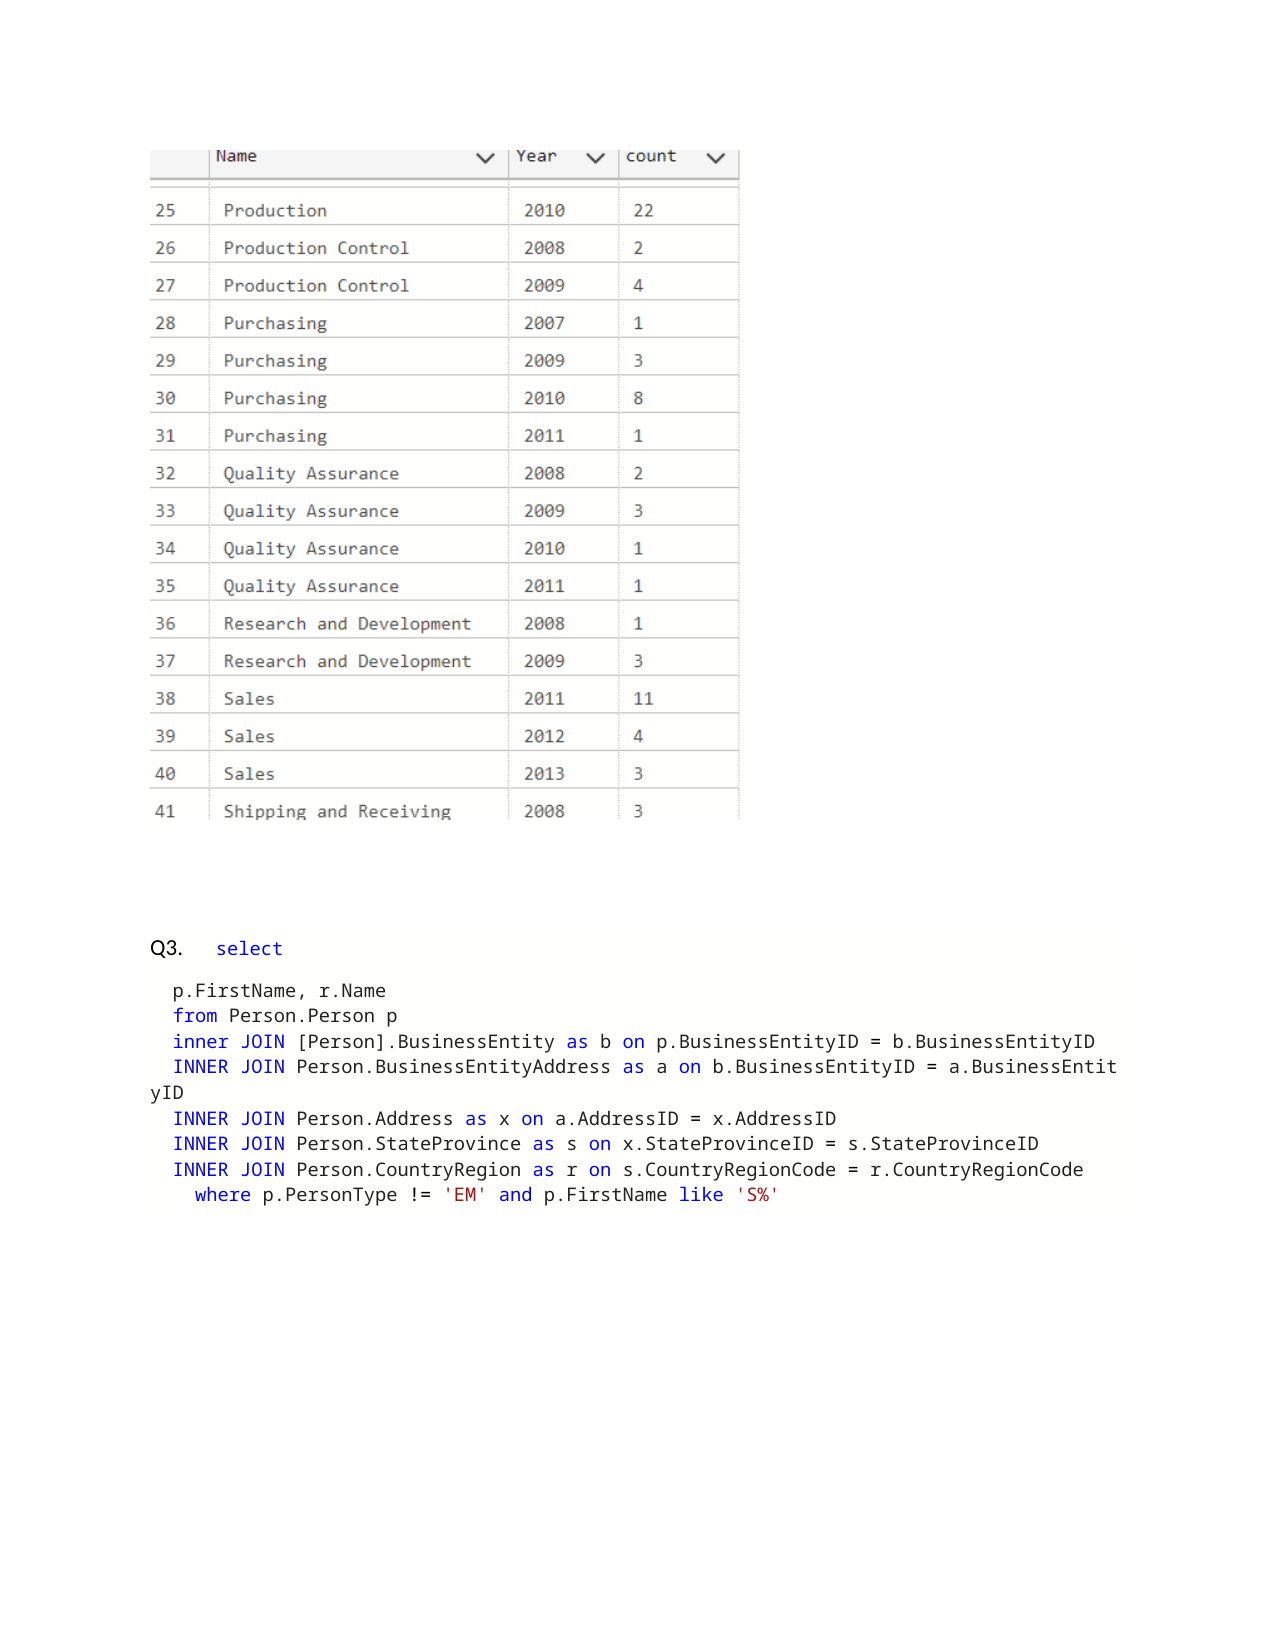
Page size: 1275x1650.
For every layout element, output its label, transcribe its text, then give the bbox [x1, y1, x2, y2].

text INNER JOIN Person.CountryRegion as r on s.CountryRegionCode = r.CountryRegionCode [150, 1156, 1125, 1181]
text inner JOIN [Person].BusinessEntity as b on p.BusinessEntityID = b.BusinessEntityID [150, 1028, 1125, 1054]
text INNER JOIN Person.StateProvince as s on x.StateProvinceID = s.StateProvinceID [150, 1130, 1125, 1156]
text where p.PersonType != 'EM' and p.FirstName like 'S%' [150, 1181, 1125, 1207]
text INNER JOIN Person.Address as x on a.AddressID = x.AddressID [150, 1105, 1125, 1130]
text p.FirstName, r.Name [150, 977, 1125, 1003]
text from Person.Person p [150, 1003, 1125, 1028]
text INNER JOIN Person.BusinessEntityAddress as a on b.BusinessEntityID = a.BusinessEntityID [150, 1054, 1125, 1105]
text Q3. select [150, 933, 1125, 961]
picture [150, 150, 750, 820]
